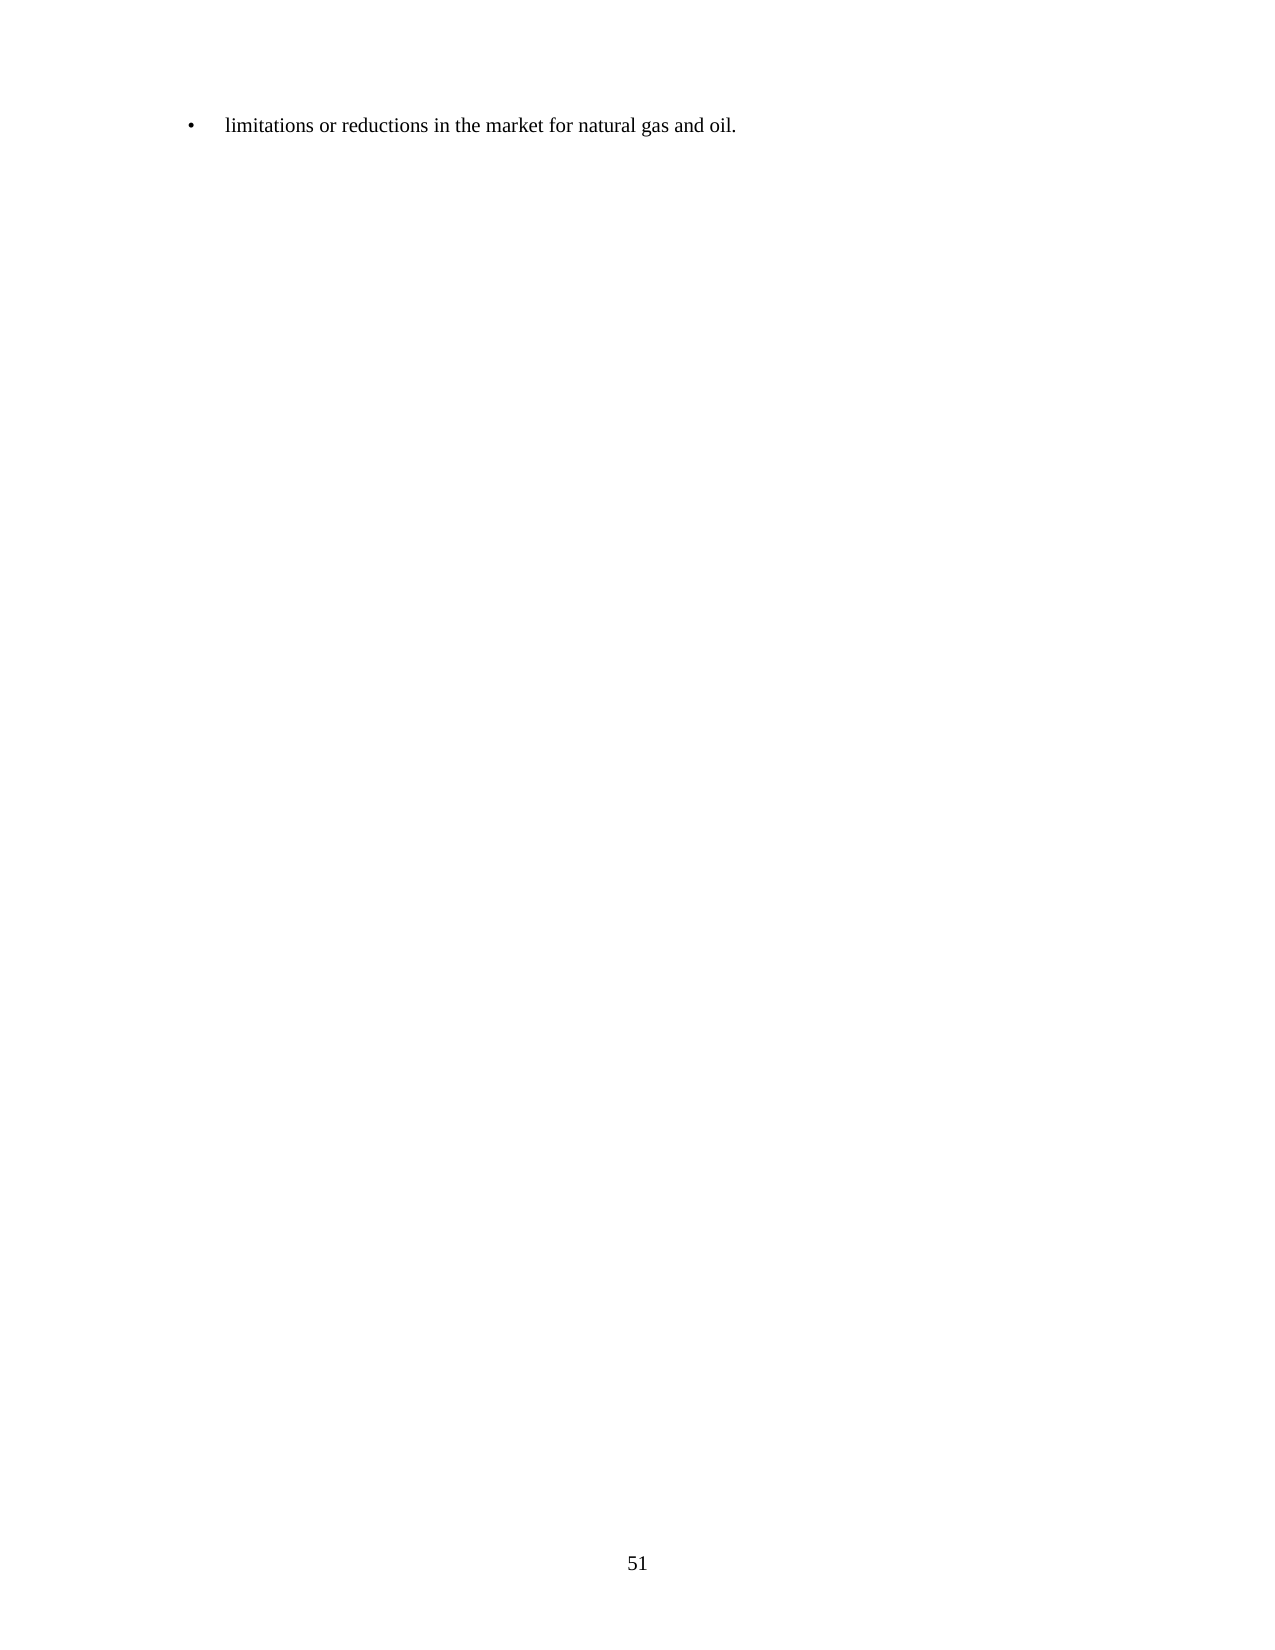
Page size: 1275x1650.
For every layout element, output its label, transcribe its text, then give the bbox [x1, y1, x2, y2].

text • limitations or reductions in the market for natural gas and oil. [187, 112, 1162, 137]
